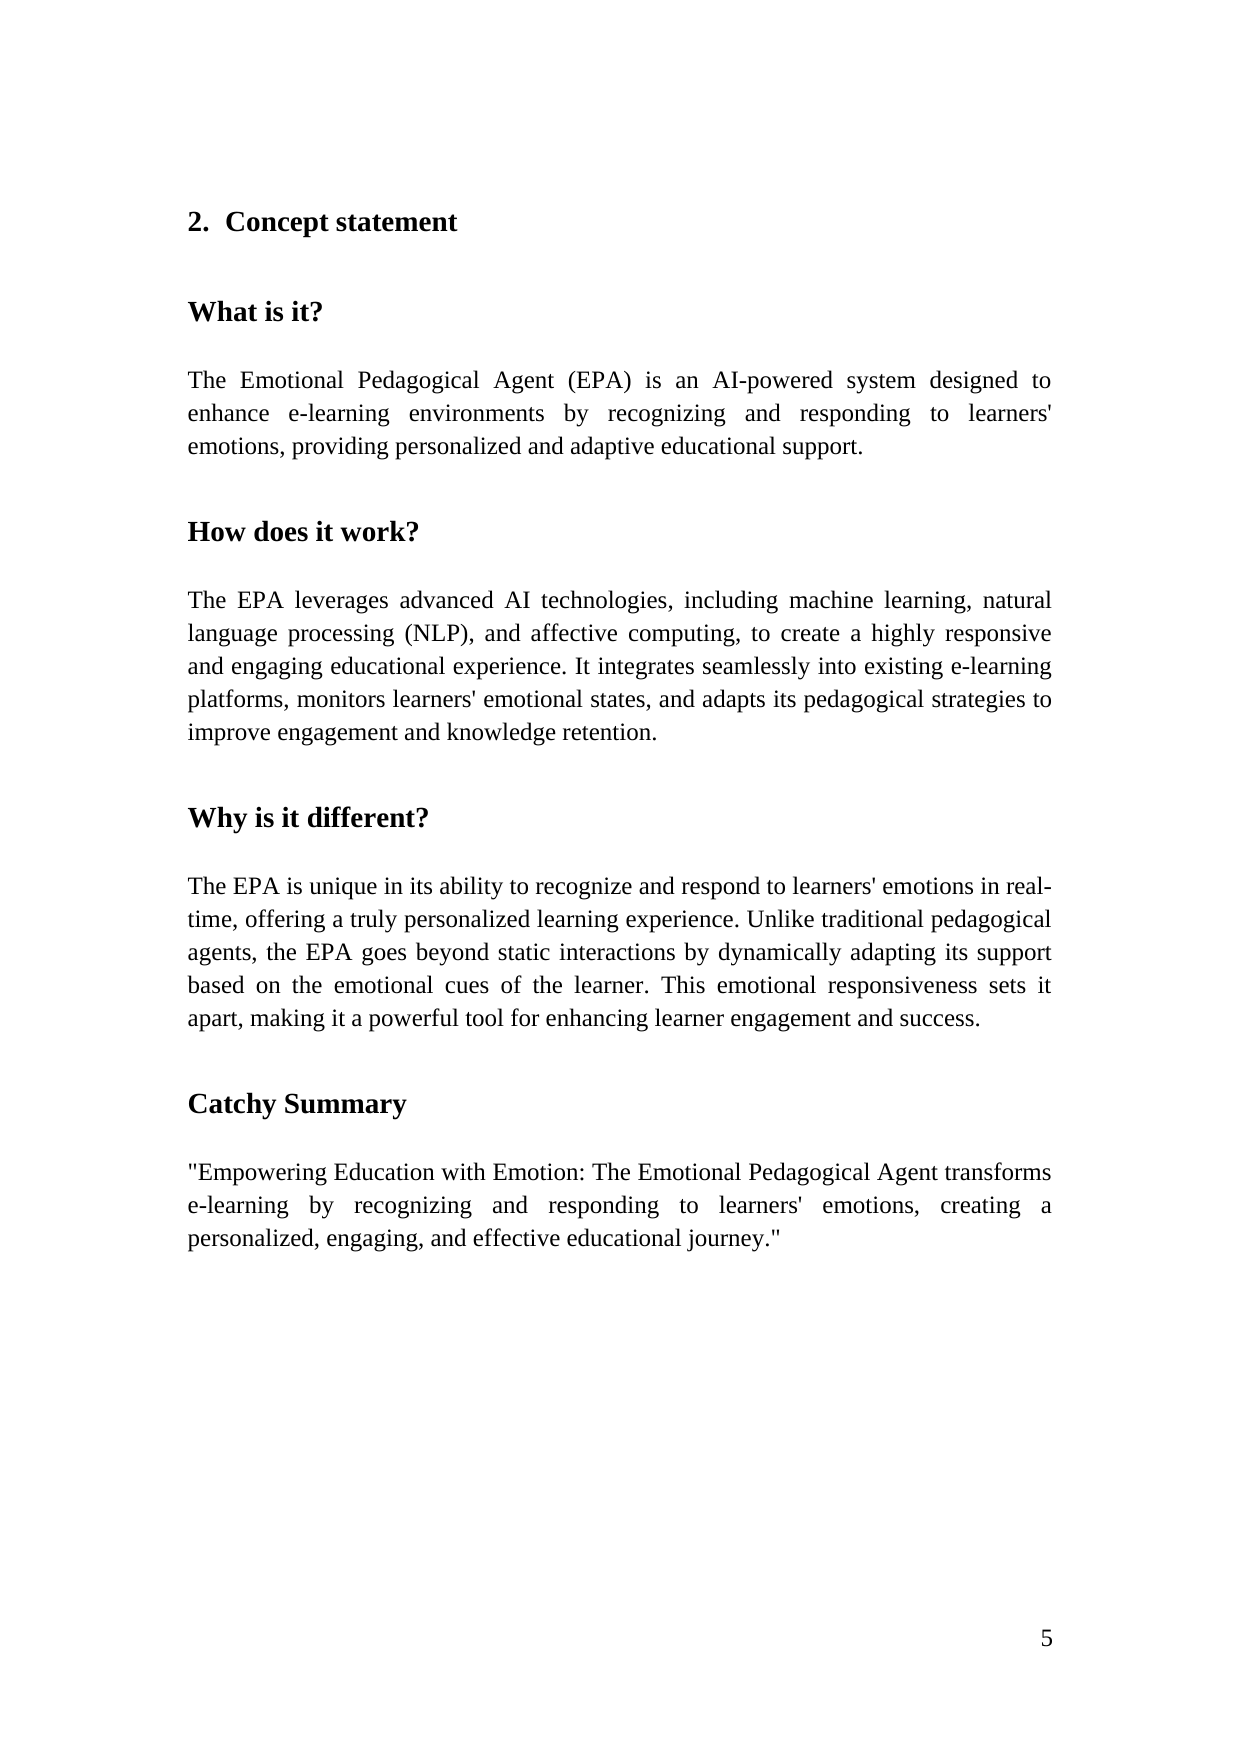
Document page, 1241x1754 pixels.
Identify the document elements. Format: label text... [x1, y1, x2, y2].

subtitle Why is it different? [187, 800, 1053, 834]
text "Empowering Education with Emotion: The Emotional Pedagogical Agent transforms e-learning by recognizing and responding to learners' emotions, creating a personalized, engaging, and effective educational journey." [187, 1157, 1053, 1252]
subtitle What is it? [187, 294, 1053, 328]
text The EPA is unique in its ability to recognize and respond to learners' emotions in real-time, offering a truly personalized learning experience. Unlike traditional pedagogical agents, the EPA goes beyond static interactions by dynamically adapting its support based on the emotional cues of the learner. This emotional responsiveness sets it apart, making it a powerful tool for enhancing learner engagement and success. [187, 871, 1053, 1032]
subtitle How does it work? [187, 514, 1053, 548]
subtitle Concept statement [187, 200, 1053, 238]
text The EPA leverages advanced AI technologies, including machine learning, natural language processing (NLP), and affective computing, to create a highly responsive and engaging educational experience. It integrates seamlessly into existing e-learning platforms, monitors learners' emotional states, and adapts its pedagogical strategies to improve engagement and knowledge retention. [187, 585, 1053, 746]
text The Emotional Pedagogical Agent (EPA) is an AI-powered system designed to enhance e-learning environments by recognizing and responding to learners' emotions, providing personalized and adaptive educational support. [187, 365, 1053, 460]
subtitle Catchy Summary [187, 1086, 1053, 1120]
